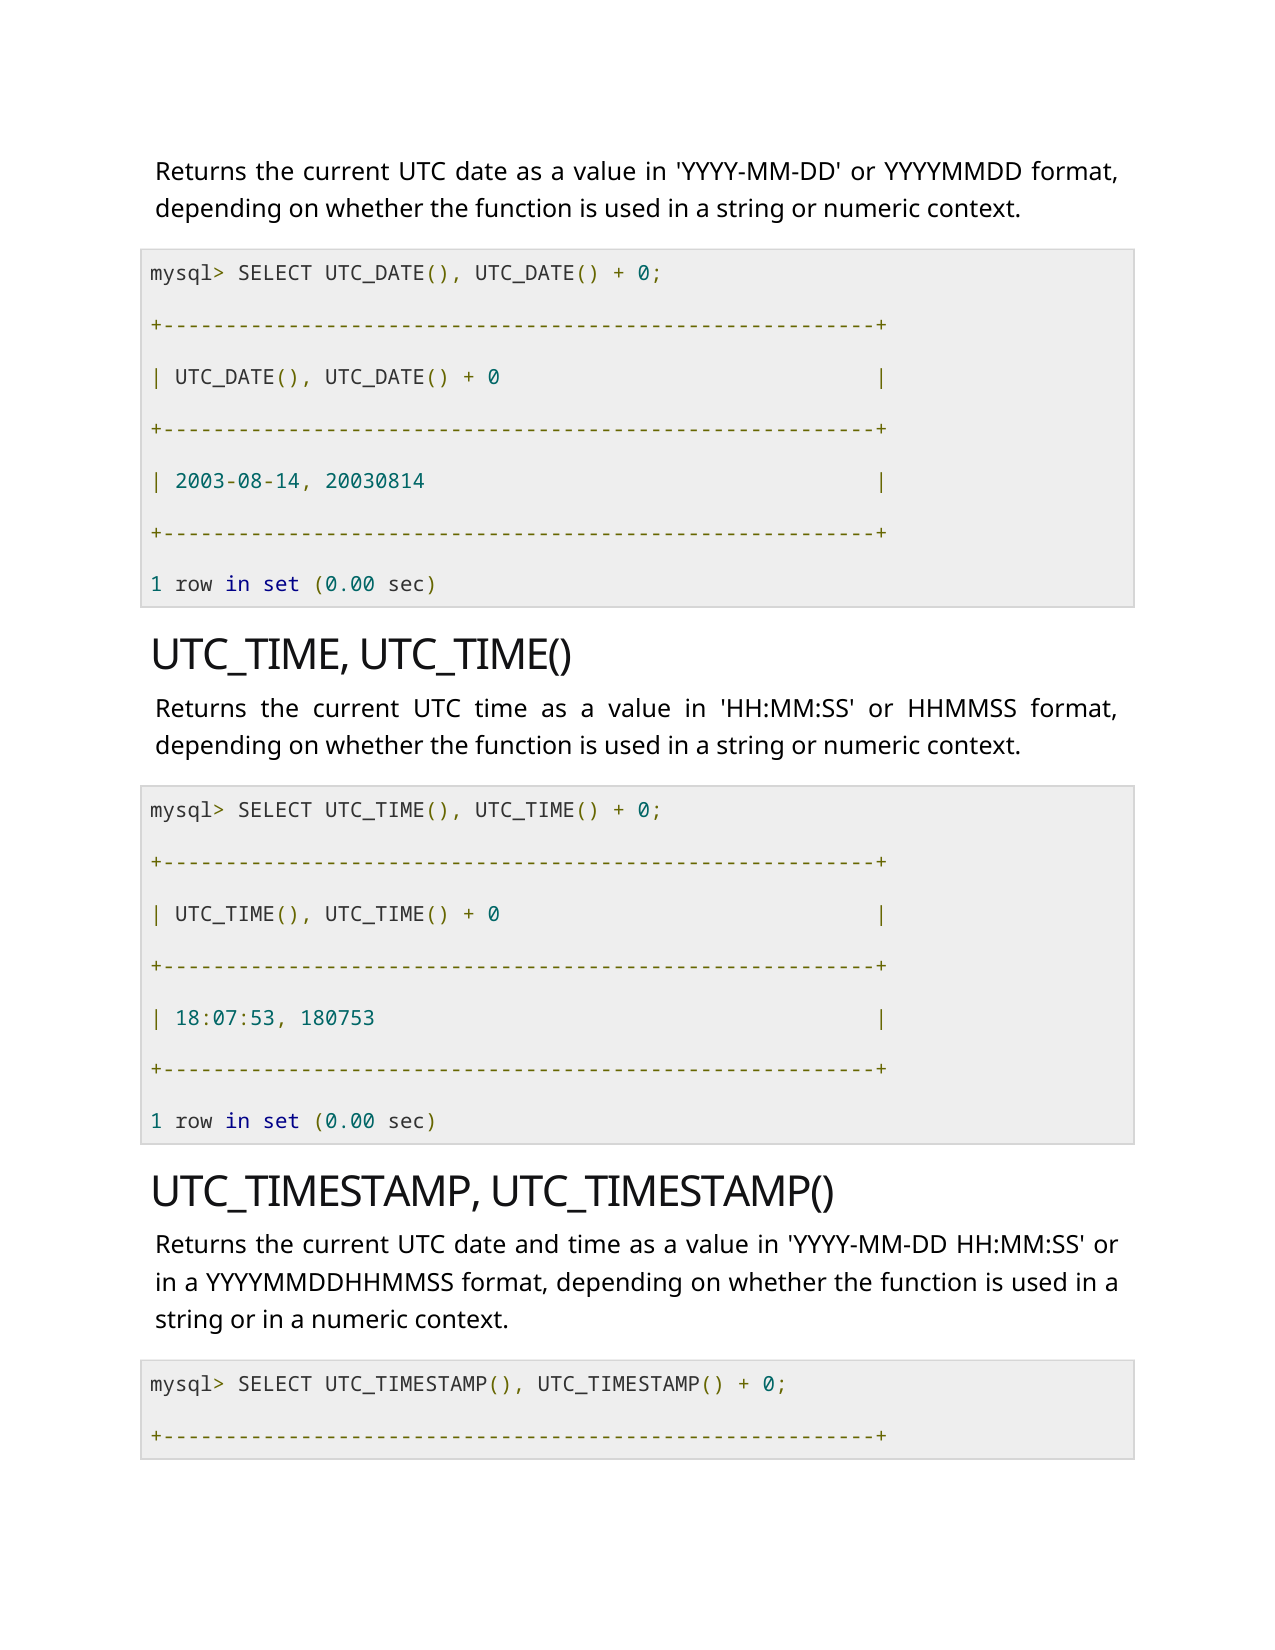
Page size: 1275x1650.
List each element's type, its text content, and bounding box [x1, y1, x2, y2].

text mysql> SELECT UTC_DATE(), UTC_DATE() + 0; [142, 250, 1133, 287]
text +---------------------------------------------------------+ [142, 300, 1133, 339]
text +---------------------------------------------------------+ [142, 837, 1133, 875]
text mysql> SELECT UTC_TIMESTAMP(), UTC_TIMESTAMP() + 0; [142, 1361, 1133, 1398]
text +---------------------------------------------------------+ [142, 508, 1133, 546]
text Returns the current UTC date as a value in 'YYYY-MM-DD' or YYYYMMDD format, depending on whether the function is used in a string or numeric context. [155, 150, 1120, 225]
text Returns the current UTC time as a value in 'HH:MM:SS' or HHMMSS format, depending on whether the function is used in a string or numeric context. [155, 687, 1120, 762]
text UTC_TIME, UTC_TIME() [150, 623, 1120, 682]
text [142, 1411, 1133, 1458]
text mysql> SELECT UTC_TIME(), UTC_TIME() + 0; [142, 787, 1133, 823]
text | 2003-08-14, 20030814 | [142, 456, 1133, 494]
text 1 row in set (0.00 sec) [142, 1096, 1133, 1143]
text | 18:07:53, 180753 | [142, 993, 1133, 1031]
text +---------------------------------------------------------+ [142, 404, 1133, 442]
text 1 row in set (0.00 sec) [142, 560, 1133, 606]
text UTC_TIMESTAMP, UTC_TIMESTAMP() [150, 1160, 1120, 1218]
text | UTC_DATE(), UTC_DATE() + 0 | [142, 352, 1133, 391]
text Returns the current UTC date and time as a value in 'YYYY-MM-DD HH:MM:SS' or in a YYYYMMDDHHMMSS format, depending on whether the function is used in a string or in a numeric context. [155, 1223, 1120, 1336]
text +---------------------------------------------------------+ [142, 1044, 1133, 1083]
text | UTC_TIME(), UTC_TIME() + 0 | [142, 889, 1133, 927]
text +---------------------------------------------------------+ [142, 941, 1133, 979]
